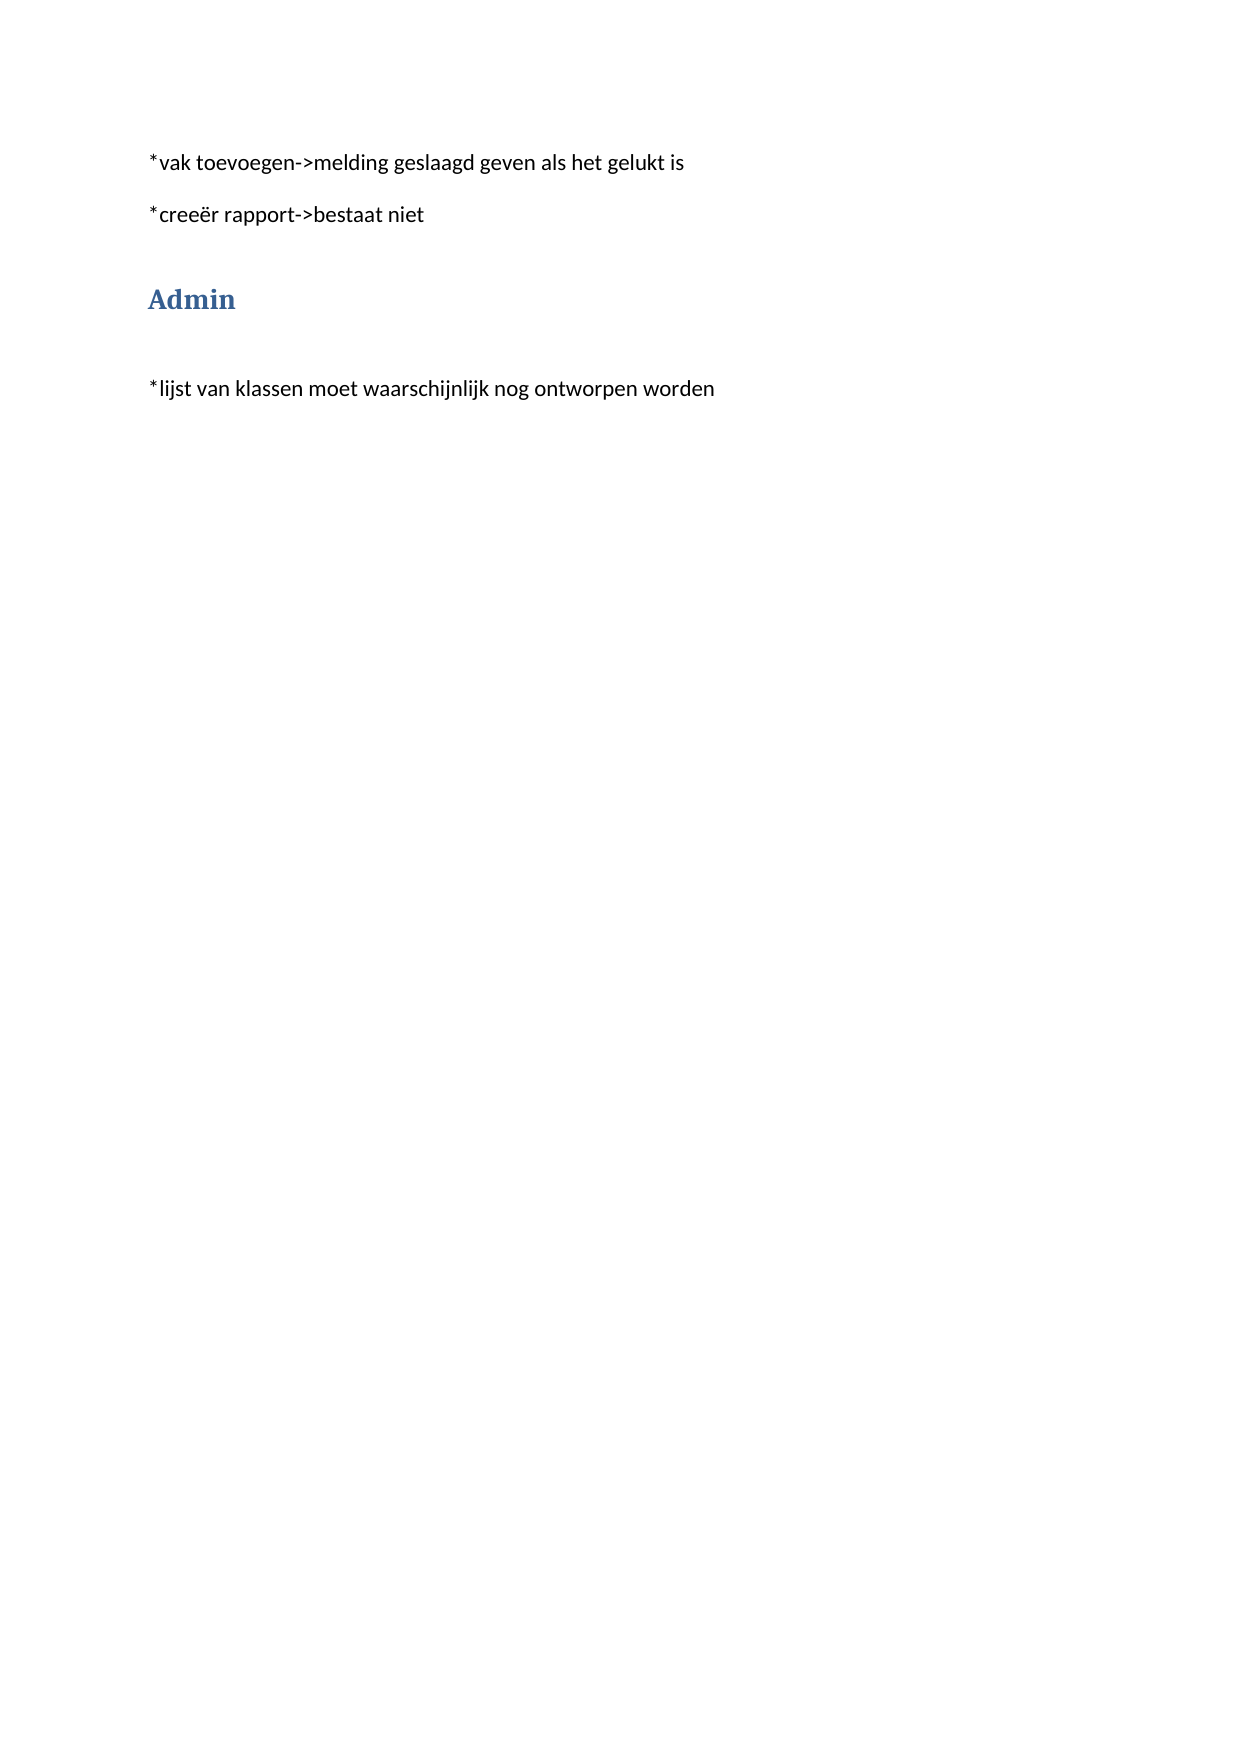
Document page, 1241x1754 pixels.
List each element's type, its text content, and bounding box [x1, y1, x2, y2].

text *creeër rapport->bestaat niet [148, 201, 1093, 229]
text *vak toevoegen->melding geslaagd geven als het gelukt is [148, 148, 1093, 176]
text *lijst van klassen moet waarschijnlijk nog ontworpen worden [148, 374, 1093, 402]
subtitle Admin [148, 283, 1093, 316]
